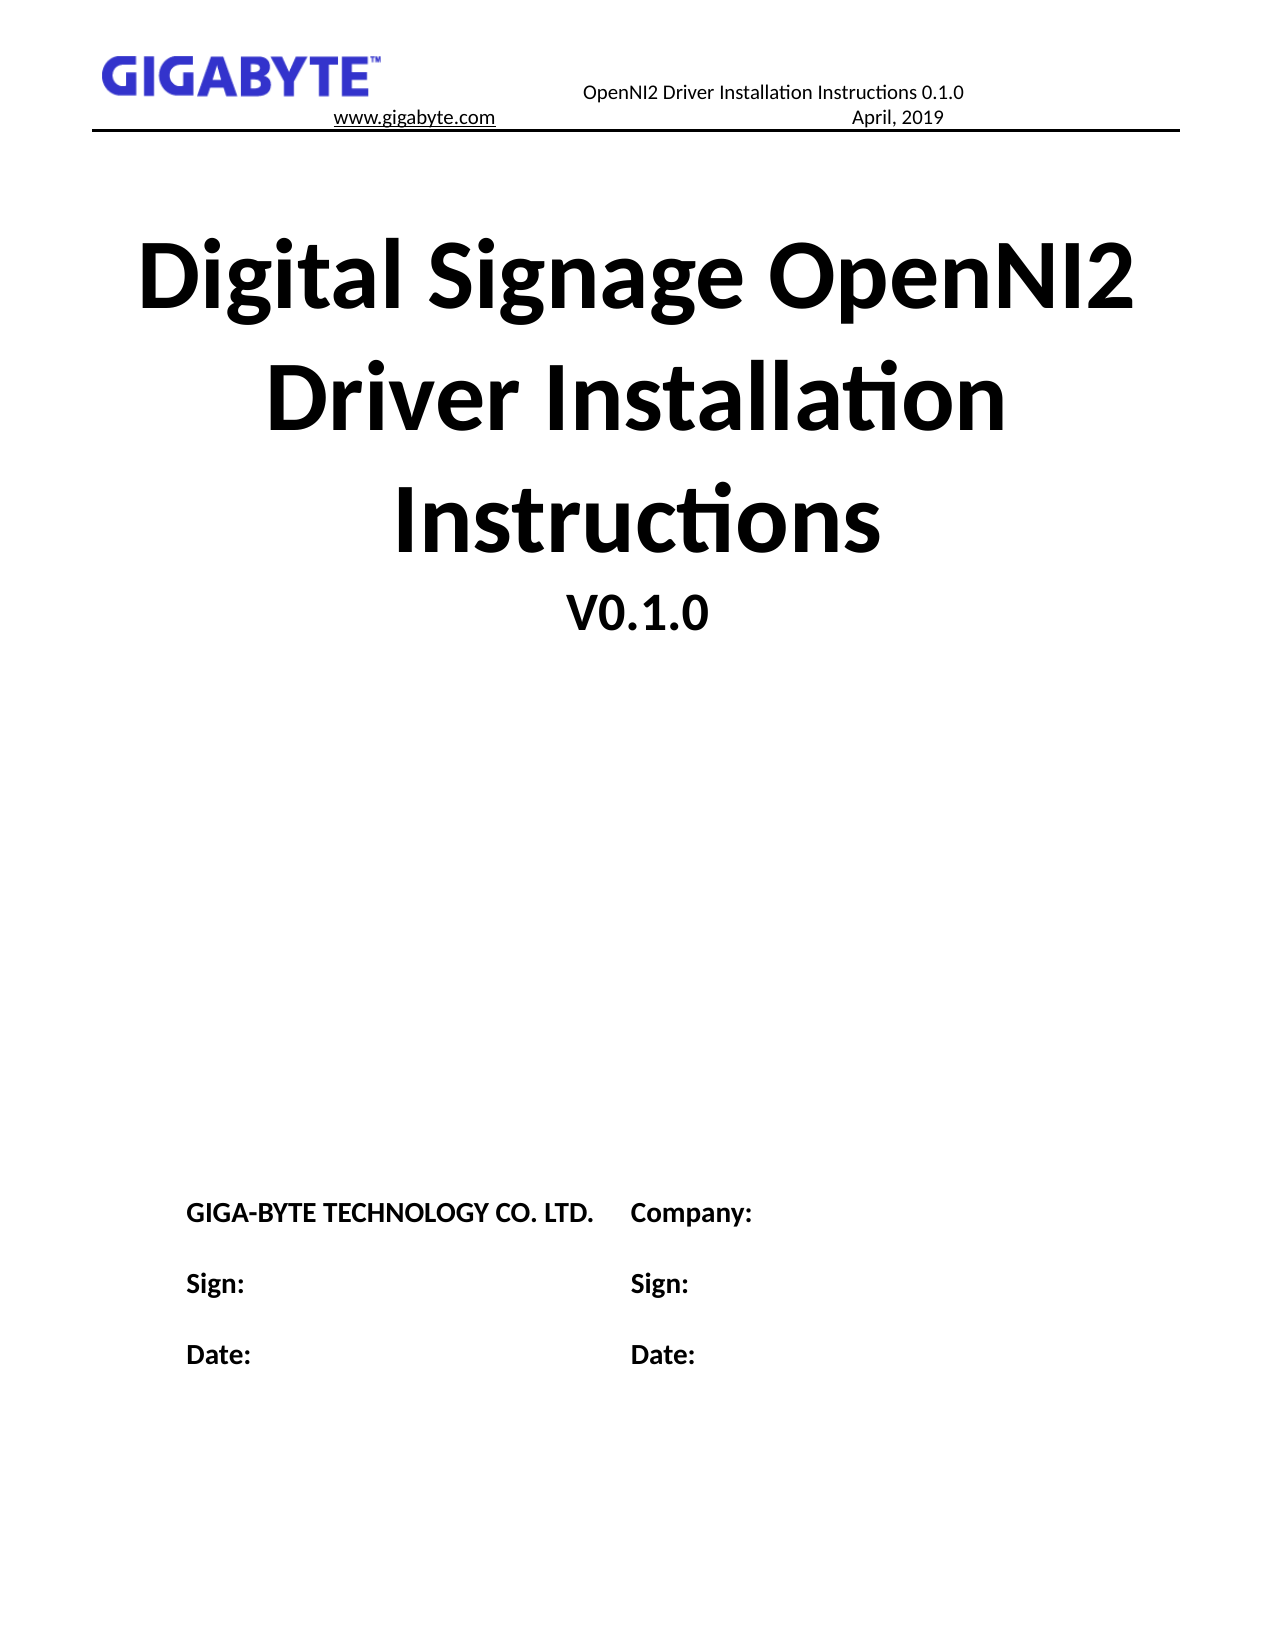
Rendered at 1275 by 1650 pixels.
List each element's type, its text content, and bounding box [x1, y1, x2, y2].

text GIGA-BYTE TECHNOLOGY CO. LTD. Company: [186, 1194, 1175, 1229]
picture [100, 54, 385, 100]
text Digital Signage OpenNI2 Driver Installation Instructions [100, 212, 1175, 578]
text Sign: Sign: [186, 1265, 1175, 1301]
text Date: Date: [186, 1336, 1175, 1372]
text V0.1.0 [100, 578, 1175, 644]
